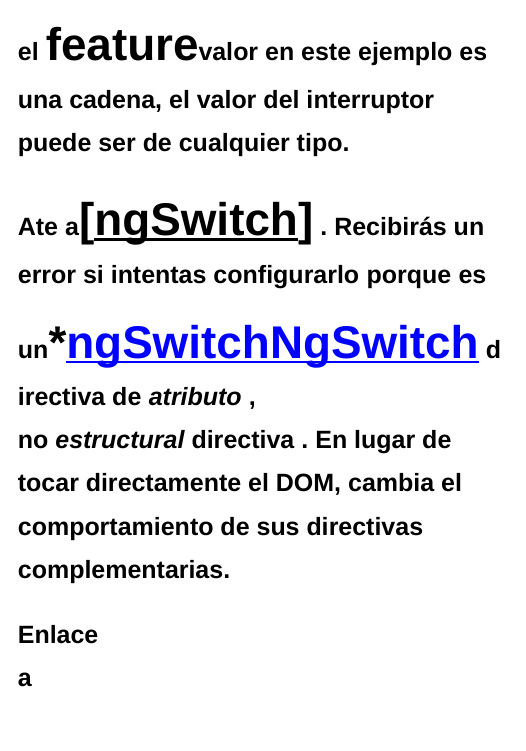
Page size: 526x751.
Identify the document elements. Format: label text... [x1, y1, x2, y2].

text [18, 18, 507, 157]
text Ate a[ngSwitch] . Recibirás un error si intentas configurarlo porque es un*ngSwitchNgSwitch directiva de atributo , no estructural directiva . En lugar de tocar directamente el DOM, cambia el comportamiento de sus directivas complementarias. [18, 193, 507, 583]
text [18, 620, 507, 692]
